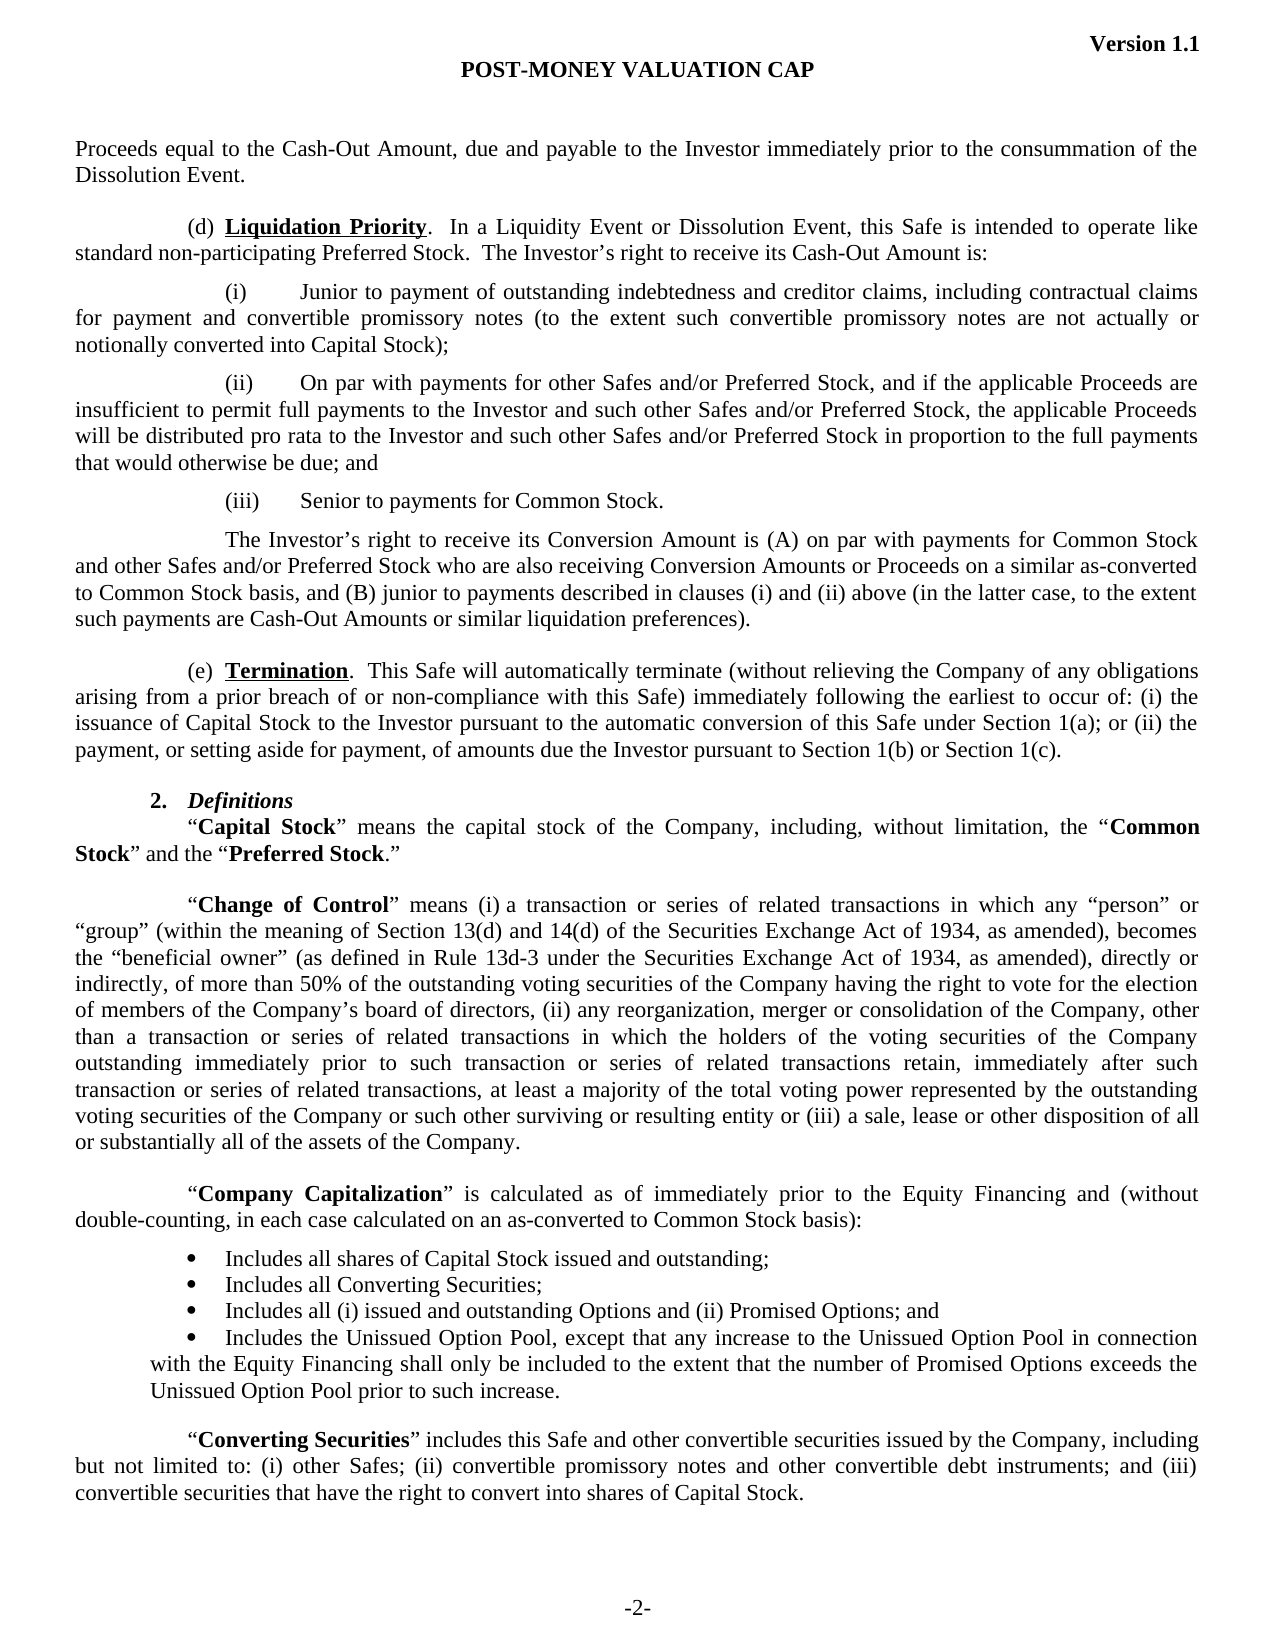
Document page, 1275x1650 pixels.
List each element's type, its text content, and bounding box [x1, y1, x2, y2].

list Includes all shares of Capital Stock issued and outstanding; [150, 1245, 1200, 1271]
list Includes all Converting Securities; [150, 1271, 1200, 1298]
text (i) Junior to payment of outstanding indebtedness and creditor claims, including contractual claims for payment and convertible promissory notes (to the extent such convertible promissory notes are not actually or notionally converted into Capital Stock); [75, 278, 1200, 357]
text The Investor’s right to receive its Conversion Amount is (A) on par with payments for Common Stock and other Safes and/or Preferred Stock who are also receiving Conversion Amounts or Proceeds on a similar as-converted to Common Stock basis, and (B) junior to payments described in clauses (i) and (ii) above (in the latter case, to the extent such payments are Cash-Out Amounts or similar liquidation preferences). [75, 526, 1200, 632]
text “Capital Stock” means the capital stock of the Company, including, without limitation, the “Common Stock” and the “Preferred Stock.” [75, 813, 1200, 866]
text (d) Liquidation Priority. In a Liquidity Event or Dissolution Event, this Safe is intended to operate like standard non-participating Preferred Stock. The Investor’s right to receive its Cash-Out Amount is: [75, 213, 1200, 265]
text (e) Termination. This Safe will automatically terminate (without relieving the Company of any obligations arising from a prior breach of or non-compliance with this Safe) immediately following the earliest to occur of: (i) the issuance of Capital Stock to the Investor pursuant to the automatic conversion of this Safe under Section 1(a); or (ii) the payment, or setting aside for payment, of amounts due the Investor pursuant to Section 1(b) or Section 1(c). [75, 657, 1200, 762]
text “Change of Control” means (i) a transaction or series of related transactions in which any “person” or “group” (within the meaning of Section 13(d) and 14(d) of the Securities Exchange Act of 1934, as amended), becomes the “beneficial owner” (as defined in Rule 13d-3 under the Securities Exchange Act of 1934, as amended), directly or indirectly, of more than 50% of the outstanding voting securities of the Company having the right to vote for the election of members of the Company’s board of directors, (ii) any reorganization, merger or consolidation of the Company, other than a transaction or series of related transactions in which the holders of the voting securities of the Company outstanding immediately prior to such transaction or series of related transactions retain, immediately after such transaction or series of related transactions, at least a majority of the total voting power represented by the outstanding voting securities of the Company or such other surviving or resulting entity or (iii) a sale, lease or other disposition of all or substantially all of the assets of the Company. [75, 891, 1200, 1155]
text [75, 135, 1200, 188]
text “Company Capitalization” is calculated as of immediately prior to the Equity Financing and (without double-counting, in each case calculated on an as-converted to Common Stock basis): [75, 1180, 1200, 1232]
text (iii) Senior to payments for Common Stock. [75, 487, 1200, 514]
text 2. Definitions [75, 787, 1200, 813]
list Includes the Unissued Option Pool, except that any increase to the Unissued Option Pool in connection with the Equity Financing shall only be included to the extent that the number of Promised Options exceeds the Unissued Option Pool prior to such increase. [150, 1324, 1200, 1403]
list Includes all (i) issued and outstanding Options and (ii) Promised Options; and [150, 1298, 1200, 1324]
text (ii) On par with payments for other Safes and/or Preferred Stock, and if the applicable Proceeds are insufficient to permit full payments to the Investor and such other Safes and/or Preferred Stock, the applicable Proceeds will be distributed pro rata to the Investor and such other Safes and/or Preferred Stock in proportion to the full payments that would otherwise be due; and [75, 369, 1200, 475]
text “Converting Securities” includes this Safe and other convertible securities issued by the Company, including but not limited to: (i) other Safes; (ii) convertible promissory notes and other convertible debt instruments; and (iii) convertible securities that have the right to convert into shares of Capital Stock. [75, 1426, 1200, 1505]
